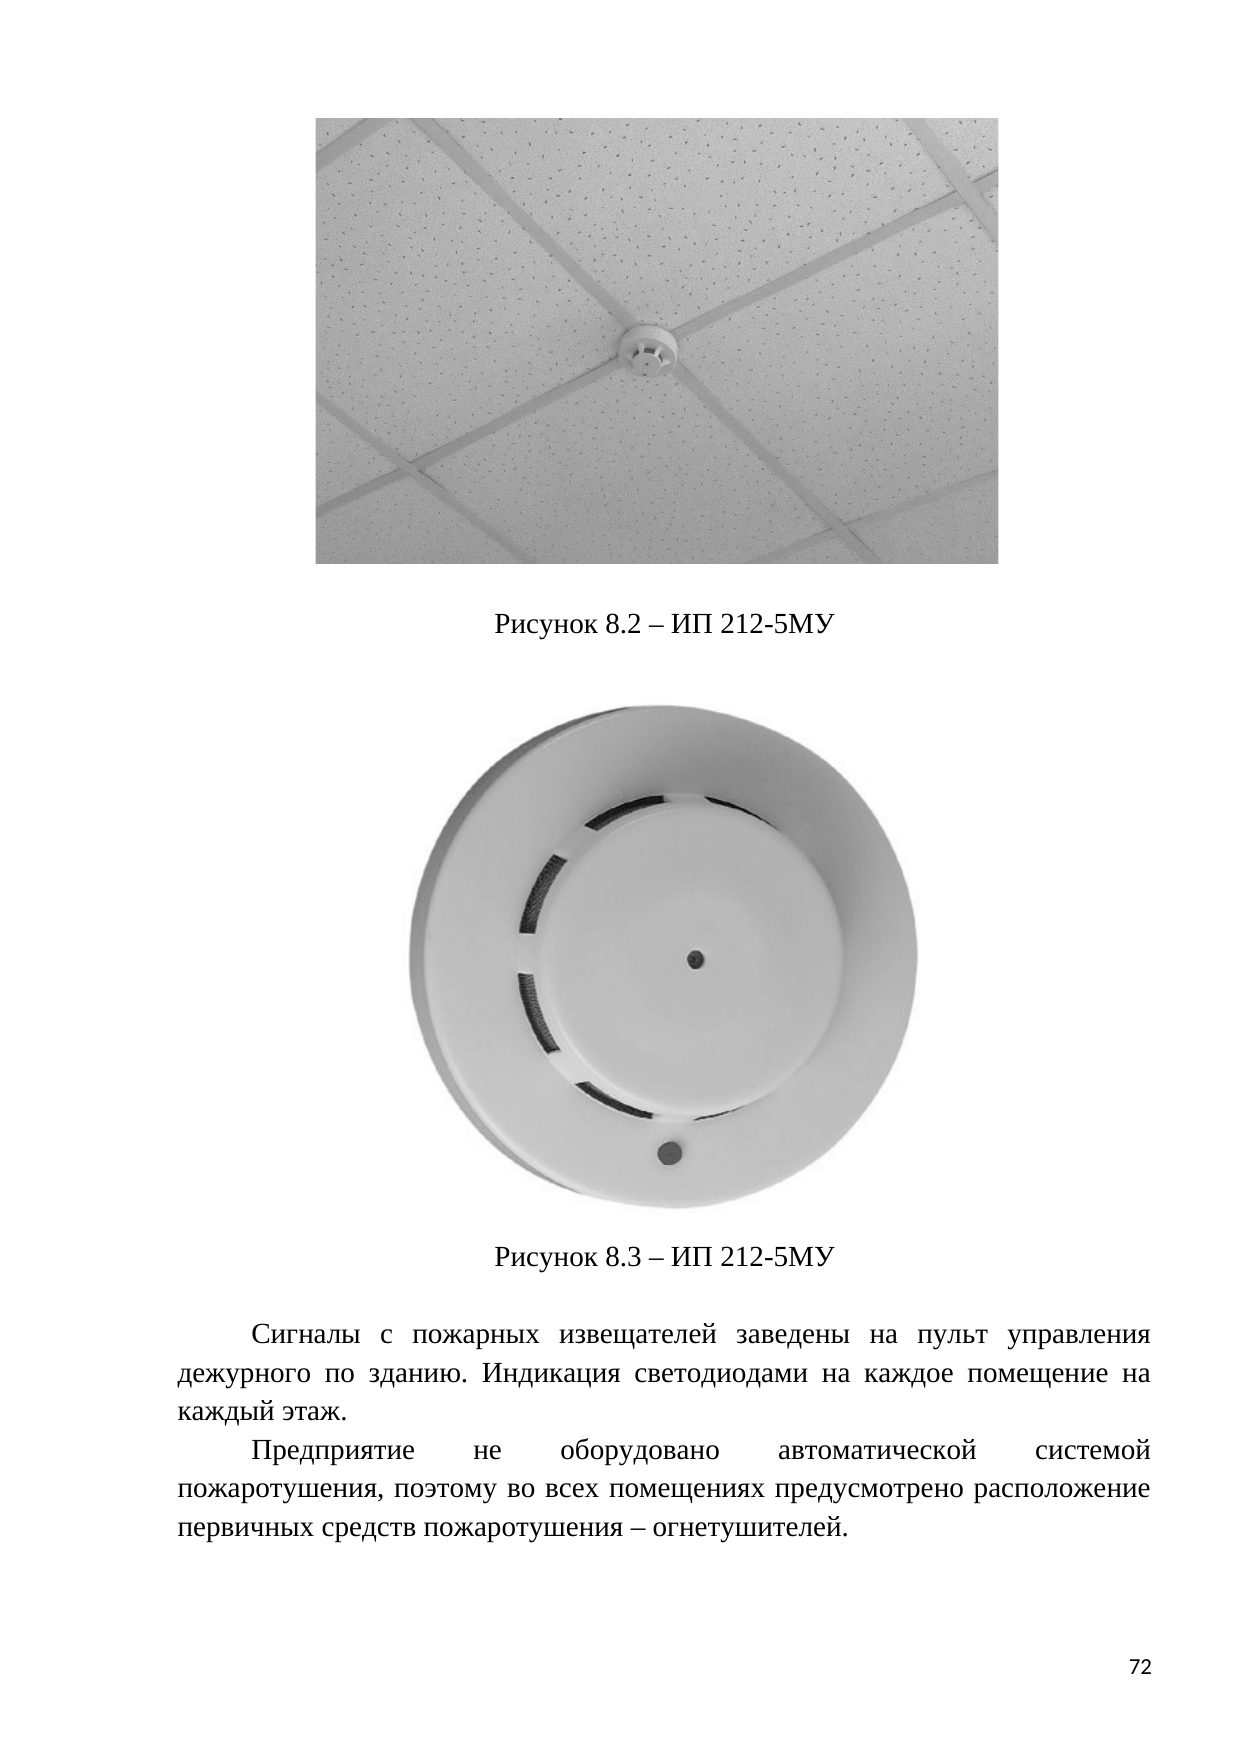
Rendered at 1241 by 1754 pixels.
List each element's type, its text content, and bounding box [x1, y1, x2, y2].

text Рисунок 8.3 – ИП 212-5МУ [177, 1239, 1152, 1273]
text Рисунок 8.2 – ИП 212-5МУ [177, 606, 1152, 640]
text Предприятие не оборудовано автоматической системой пожаротушения, поэтому во всех помещениях предусмотрено расположение первичных средств пожаротушения – огнетушителей. [177, 1432, 1152, 1543]
text Сигналы с пожарных извещателей заведены на пульт управления дежурного по зданию. Индикация светодиодами на каждое помещение на каждый этаж. [177, 1316, 1152, 1427]
